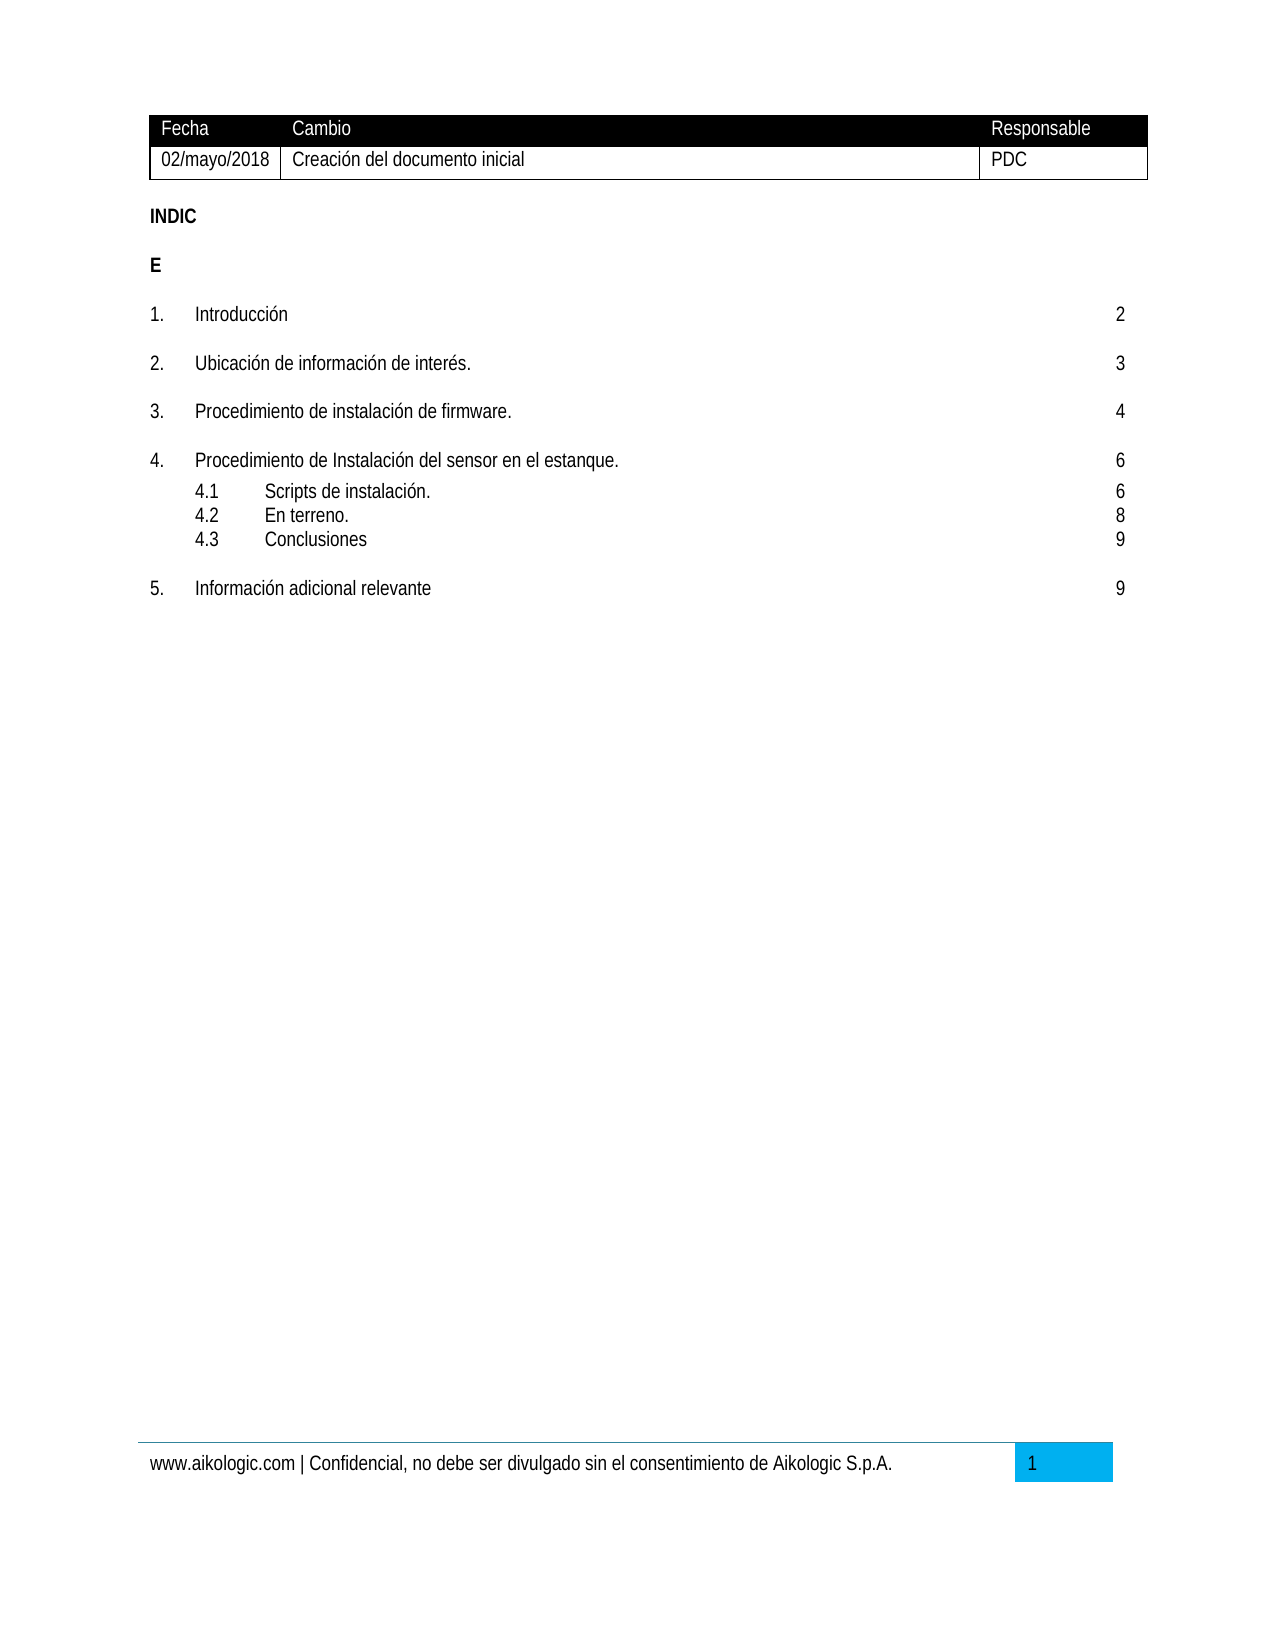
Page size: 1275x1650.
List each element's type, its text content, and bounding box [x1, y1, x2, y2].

table_cell 02/mayo/2018 [151, 147, 280, 179]
table_header Cambio [281, 116, 979, 146]
table_header Responsable [980, 116, 1147, 146]
table_cell PDC [980, 147, 1147, 179]
table_header Fecha [151, 116, 280, 146]
table_cell Creación del documento inicial [281, 147, 979, 179]
